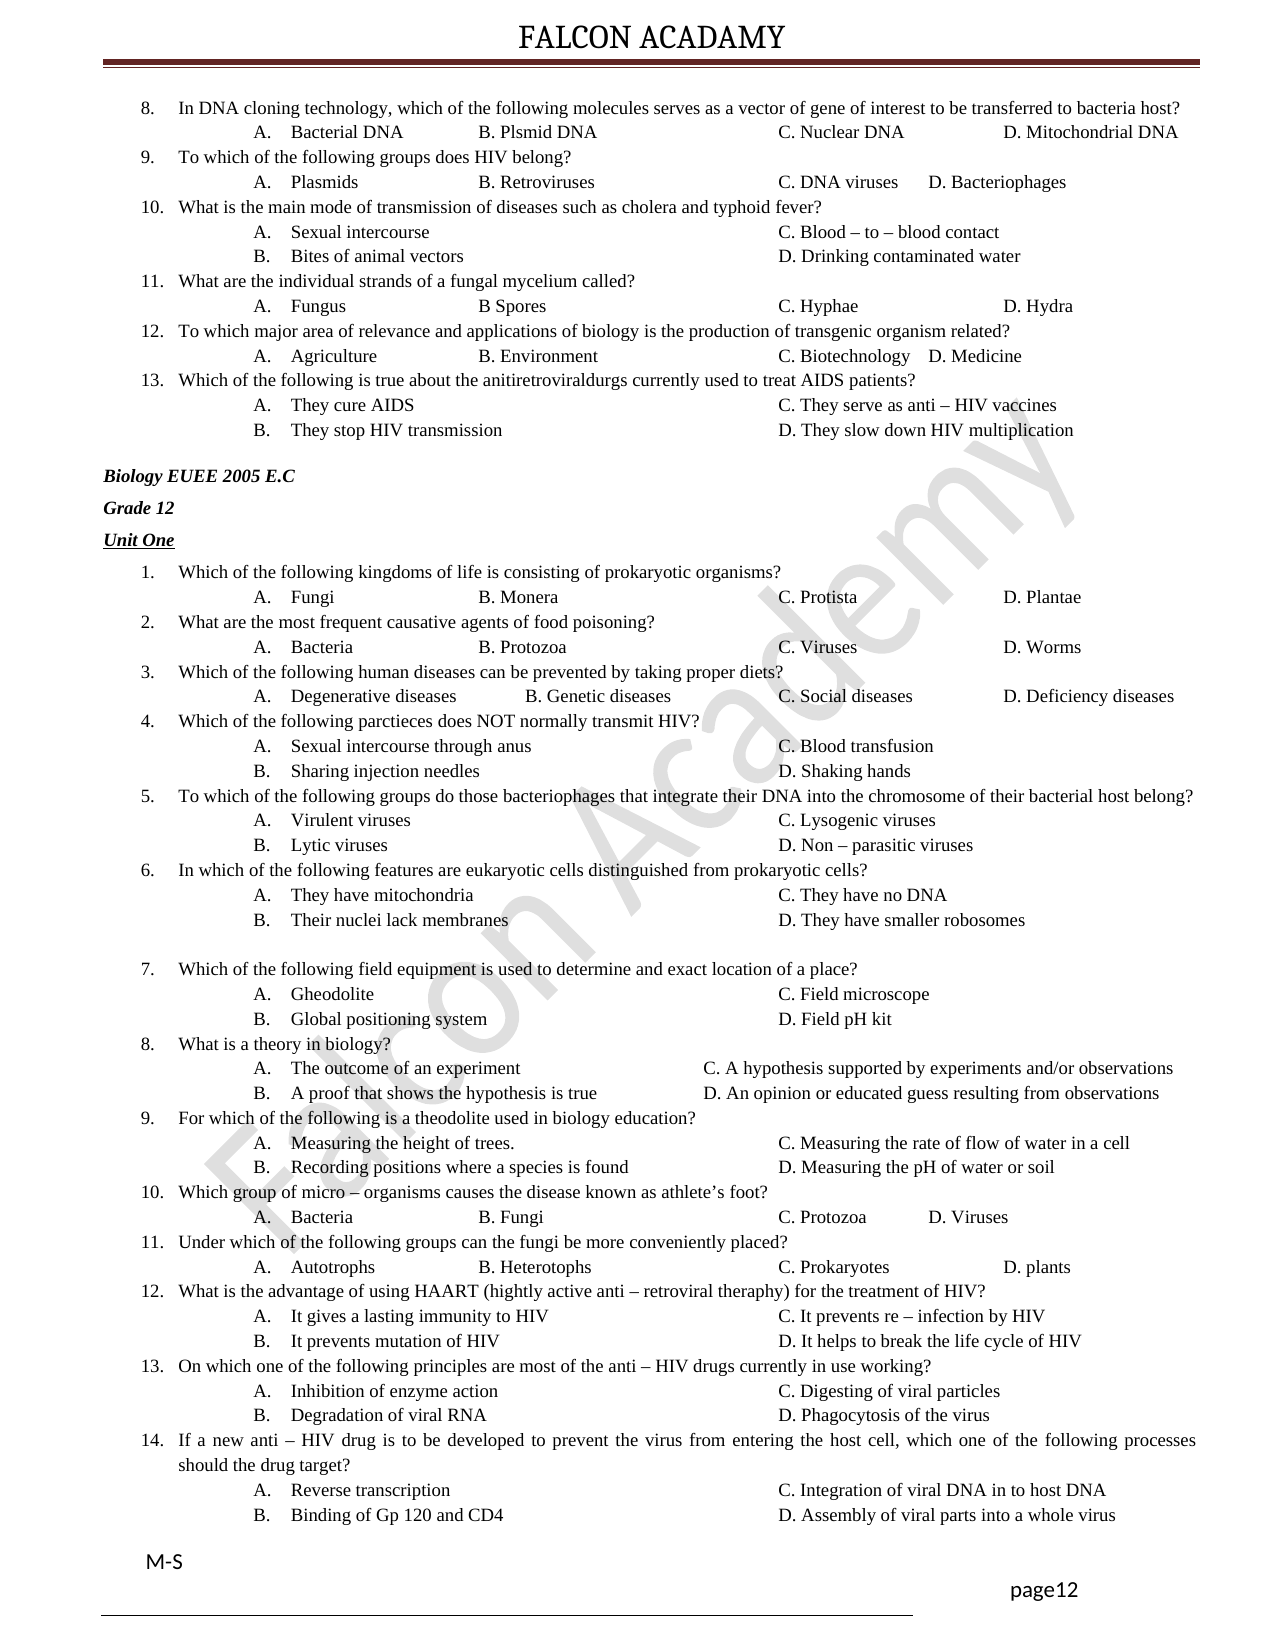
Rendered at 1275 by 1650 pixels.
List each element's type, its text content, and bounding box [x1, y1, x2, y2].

list Under which of the following groups can the fungi be more conveniently placed? [141, 1231, 1200, 1252]
list What is the advantage of using HAART (hightly active anti – retroviral theraphy) for the treatment of HIV? [141, 1280, 1200, 1302]
list It gives a lasting immunity to HIV C. It prevents re – infection by HIV [253, 1305, 1200, 1327]
list Lytic viruses D. Non – parasitic viruses [253, 834, 1200, 856]
list To which of the following groups do those bacteriophages that integrate their DNA into the chromosome of their bacterial host belong? [141, 784, 1200, 806]
list They have mitochondria C. They have no DNA [253, 884, 1200, 905]
list Bites of animal vectors D. Drinking contaminated water [253, 245, 1200, 267]
list Fungi B. Monera C. Protista D. Plantae [253, 586, 1200, 608]
list Plasmids B. Retroviruses C. DNA viruses D. Bacteriophages [253, 171, 1200, 192]
list For which of the following is a theodolite used in biology education? [141, 1107, 1200, 1128]
list Which of the following kingdoms of life is consisting of prokaryotic organisms? [141, 561, 1200, 583]
list In DNA cloning technology, which of the following molecules serves as a vector of gene of interest to be transferred to bacteria host? [141, 97, 1200, 118]
list What are the individual strands of a fungal mycelium called? [141, 270, 1200, 292]
list Measuring the height of trees. C. Measuring the rate of flow of water in a cell [253, 1132, 1200, 1153]
list Degradation of viral RNA D. Phagocytosis of the virus [253, 1404, 1200, 1426]
text Unit One [103, 529, 1200, 551]
list If a new anti – HIV drug is to be developed to prevent the virus from entering the host cell, which one of the following processes should the drug target? [141, 1429, 1200, 1475]
text Grade 12 [103, 497, 1200, 518]
list Which of the following human diseases can be prevented by taking proper diets? [141, 661, 1200, 682]
list Which of the following field equipment is used to determine and exact location of a place? [141, 958, 1200, 979]
list What is the main mode of transmission of diseases such as cholera and typhoid fever? [141, 196, 1200, 217]
list Recording positions where a species is found D. Measuring the pH of water or soil [253, 1156, 1200, 1178]
list To which of the following groups does HIV belong? [141, 146, 1200, 168]
list Degenerative diseases B. Genetic diseases C. Social diseases D. Deficiency diseases [253, 685, 1200, 707]
list On which one of the following principles are most of the anti – HIV drugs currently in use working? [141, 1355, 1200, 1376]
list Inhibition of enzyme action C. Digesting of viral particles [253, 1379, 1200, 1401]
list Sexual intercourse C. Blood – to – blood contact [253, 221, 1200, 242]
list Bacterial DNA B. Plsmid DNA C. Nuclear DNA D. Mitochondrial DNA [253, 121, 1200, 143]
list What are the most frequent causative agents of food poisoning? [141, 611, 1200, 632]
list What is a theory in biology? [141, 1032, 1200, 1054]
list It prevents mutation of HIV D. It helps to break the life cycle of HIV [253, 1330, 1200, 1351]
list Gheodolite C. Field microscope [253, 983, 1200, 1004]
list Reverse transcription C. Integration of viral DNA in to host DNA [253, 1479, 1200, 1500]
list Global positioning system D. Field pH kit [253, 1008, 1200, 1029]
list In which of the following features are eukaryotic cells distinguished from prokaryotic cells? [141, 859, 1200, 880]
list Sexual intercourse through anus C. Blood transfusion [253, 735, 1200, 756]
list Fungus B Spores C. Hyphae D. Hydra [253, 295, 1200, 316]
list A proof that shows the hypothesis is true D. An opinion or educated guess resulting from observations [253, 1082, 1200, 1103]
text Biology EUEE 2005 E.C [103, 464, 1200, 486]
list Their nuclei lack membranes D. They have smaller robosomes [253, 908, 1200, 930]
list Binding of Gp 120 and CD4 D. Assembly of viral parts into a whole virus [253, 1503, 1200, 1525]
list Which of the following parctieces does NOT normally transmit HIV? [141, 710, 1200, 732]
list The outcome of an experiment C. A hypothesis supported by experiments and/or observations [253, 1057, 1200, 1079]
list Bacteria B. Protozoa C. Viruses D. Worms [253, 636, 1200, 657]
list Which group of micro – organisms causes the disease known as athlete’s foot? [141, 1181, 1200, 1203]
list Which of the following is true about the anitiretroviraldurgs currently used to treat AIDS patients? [141, 369, 1200, 391]
list Sharing injection needles D. Shaking hands [253, 760, 1200, 781]
list Virulent viruses C. Lysogenic viruses [253, 809, 1200, 831]
list To which major area of relevance and applications of biology is the production of transgenic organism related? [141, 320, 1200, 341]
list Autotrophs B. Heterotophs C. Prokaryotes D. plants [253, 1256, 1200, 1277]
list They cure AIDS C. They serve as anti – HIV vaccines [253, 394, 1200, 416]
list Bacteria B. Fungi C. Protozoa D. Viruses [253, 1206, 1200, 1227]
list They stop HIV transmission D. They slow down HIV multiplication [253, 419, 1200, 440]
list Agriculture B. Environment C. Biotechnology D. Medicine [253, 344, 1200, 366]
